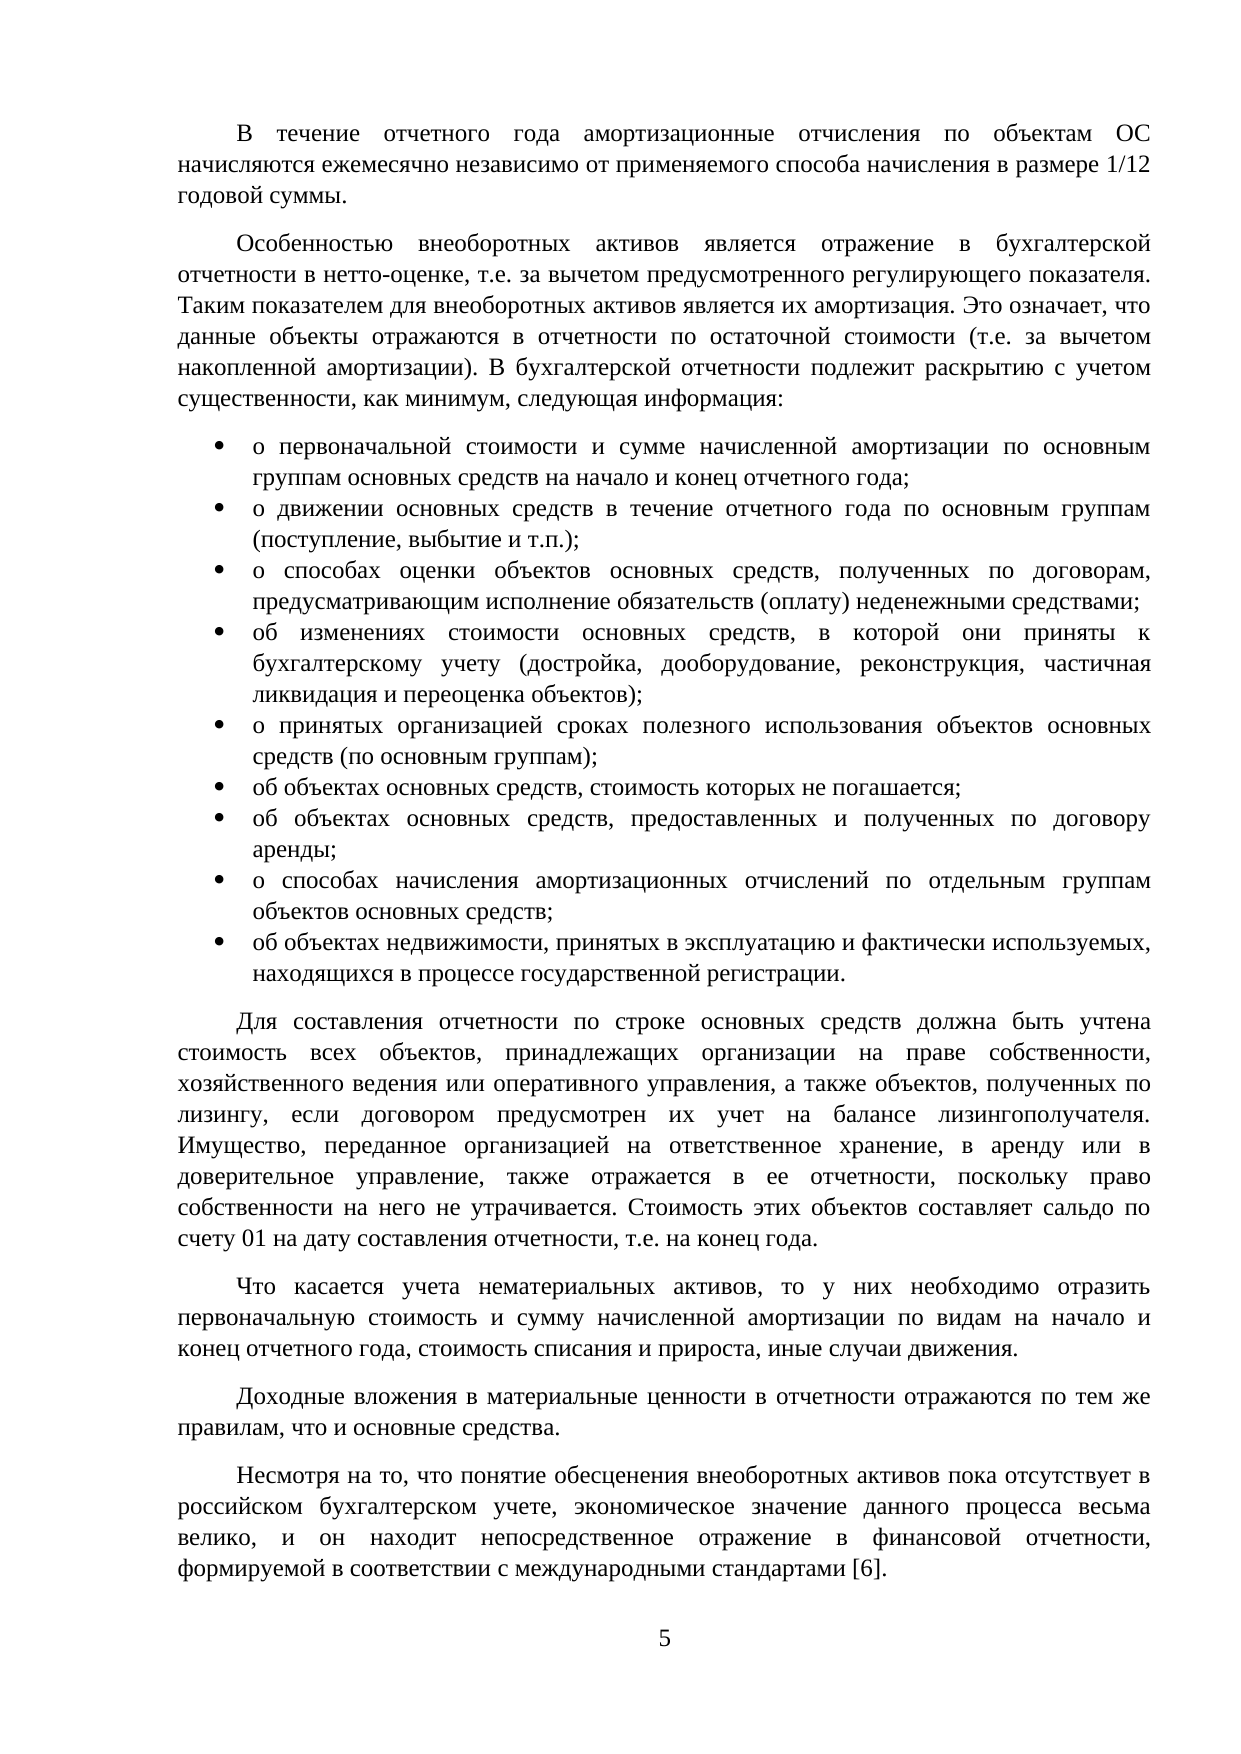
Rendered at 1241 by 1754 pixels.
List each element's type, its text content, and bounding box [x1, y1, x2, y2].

list о движении основных средств в течение отчетного года по основным группам (поступление, выбытие и т.п.); [215, 493, 1152, 553]
list об объектах основных средств, стоимость которых не погашается; [215, 772, 1152, 801]
list об объектах недвижимости, принятых в эксплуатацию и фактически используемых, находящихся в процессе государственной регистрации. [215, 927, 1152, 987]
text Для составления отчетности по строке основных средств должна быть учтена стоимость всех объектов, принадлежащих организации на праве собственности, хозяйственного ведения или оперативного управления, а также объектов, полученных по лизингу, если договором предусмотрен их учет на балансе лизингополучателя. Имущество, переданное организацией на ответственное хранение, в аренду или в доверительное управление, также отражается в ее отчетности, поскольку право собственности на него не утрачивается. Стоимость этих объектов составляет сальдо по счету 01 на дату составления отчетности, т.е. на конец года. [177, 1006, 1152, 1252]
list о принятых организацией сроках полезного использования объектов основных средств (по основным группам); [215, 710, 1152, 770]
list об объектах основных средств, предоставленных и полученных по договору аренды; [215, 803, 1152, 863]
text Несмотря на то, что понятие обесценения внеоборотных активов пока отсутствует в российском бухгалтерском учете, экономическое значение данного процесса весьма велико, и он находит непосредственное отражение в финансовой отчетности, формируемой в соответствии с международными стандартами [6]. [177, 1460, 1152, 1582]
list о способах начисления амортизационных отчислений по отдельным группам объектов основных средств; [215, 865, 1152, 925]
list о первоначальной стоимости и сумме начисленной амортизации по основным группам основных средств на начало и конец отчетного года; [215, 431, 1152, 491]
list о способах оценки объектов основных средств, полученных по договорам, предусматривающим исполнение обязательств (оплату) неденежными средствами; [215, 555, 1152, 615]
text В течение отчетного года амортизационные отчисления по объектам ОС начисляются ежемесячно независимо от применяемого способа начисления в размере 1/12 годовой суммы. [177, 118, 1152, 209]
text Что касается учета нематериальных активов, то у них необходимо отразить первоначальную стоимость и сумму начисленной амортизации по видам на начало и конец отчетного года, стоимость списания и прироста, иные случаи движения. [177, 1271, 1152, 1362]
list об изменениях стоимости основных средств, в которой они приняты к бухгалтерскому учету (достройка, дооборудование, реконструкция, частичная ликвидация и переоценка объектов); [215, 617, 1152, 708]
text Особенностью внеоборотных активов является отражение в бухгалтерской отчетности в нетто-оценке, т.е. за вычетом предусмотренного регулирующего показателя. Таким показателем для внеоборотных активов является их амортизация. Это означает, что данные объекты отражаются в отчетности по остаточной стоимости (т.е. за вычетом накопленной амортизации). В бухгалтерской отчетности подлежит раскрытию с учетом существенности, как минимум, следующая информация: [177, 228, 1152, 412]
text Доходные вложения в материальные ценности в отчетности отражаются по тем же правилам, что и основные средства. [177, 1381, 1152, 1441]
